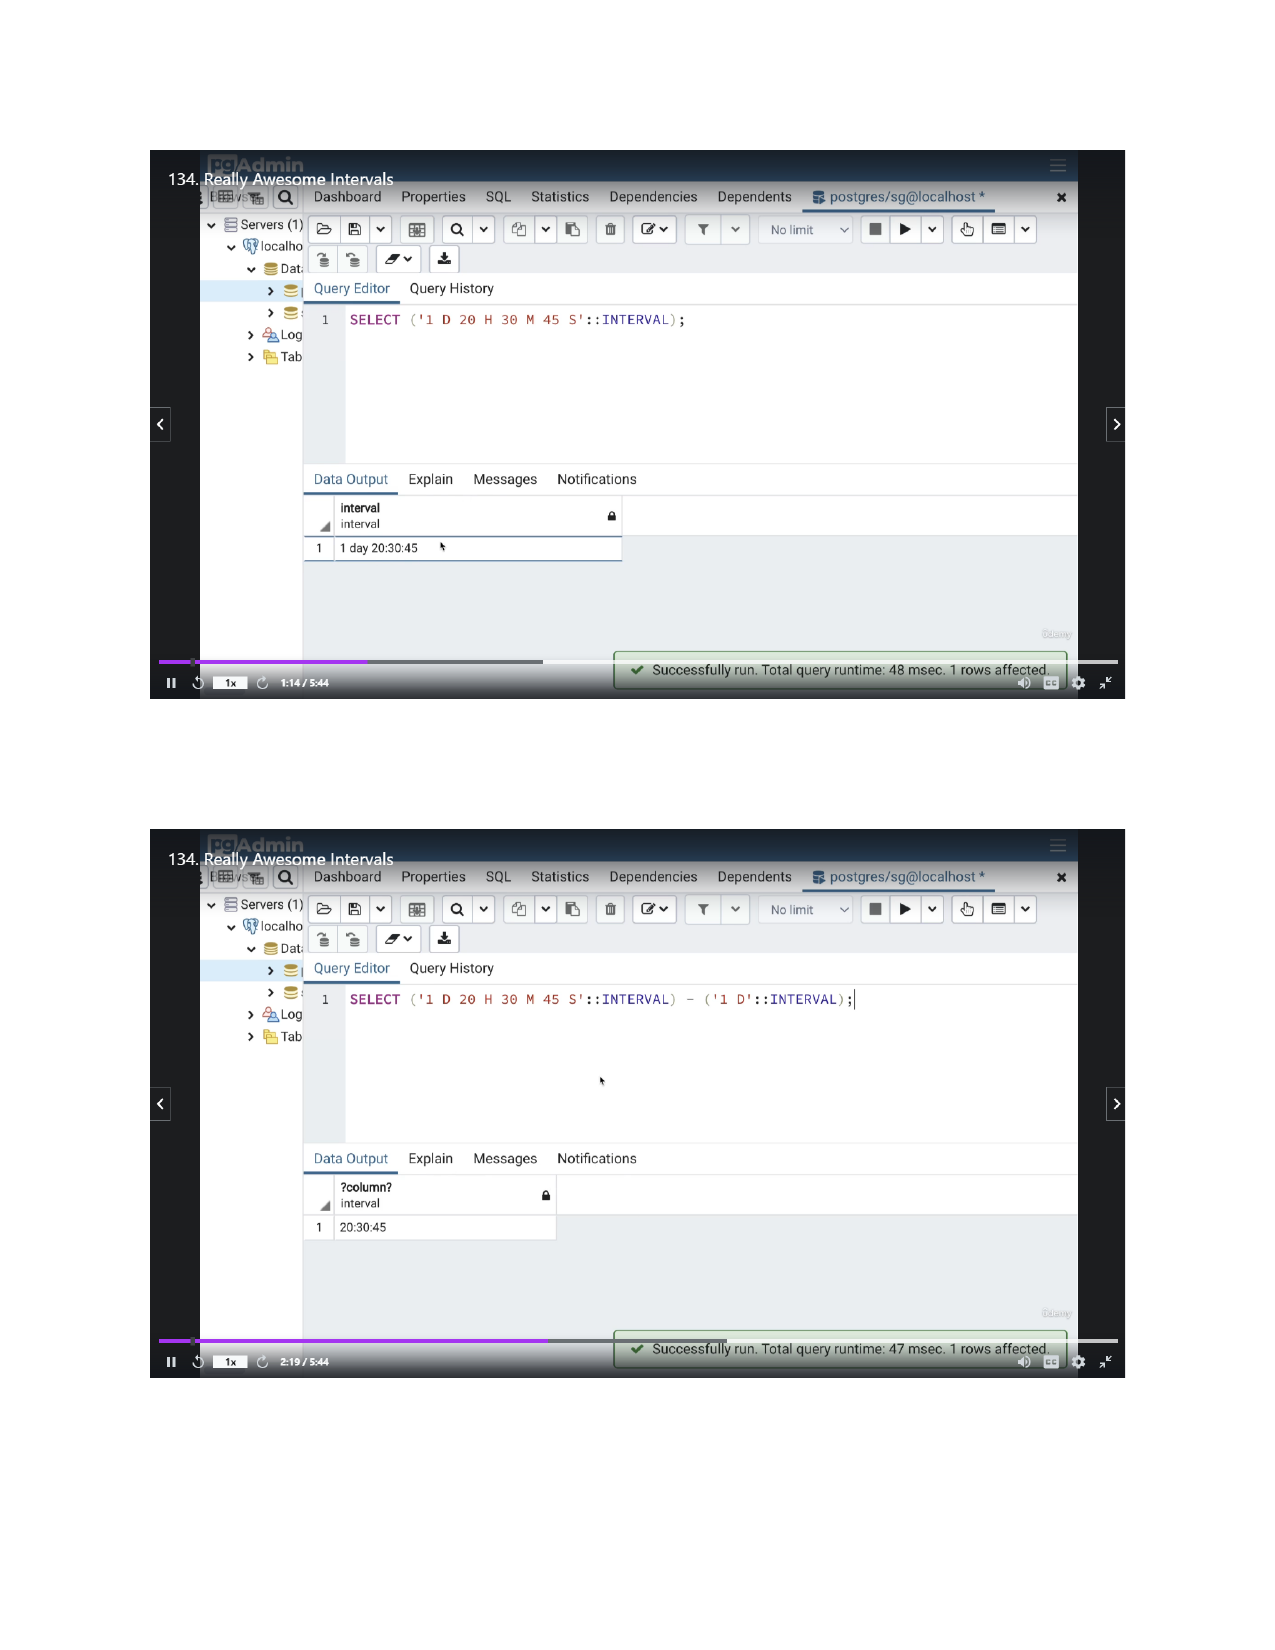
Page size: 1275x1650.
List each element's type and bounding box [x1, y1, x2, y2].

picture [150, 150, 1125, 699]
picture [150, 829, 1125, 1378]
